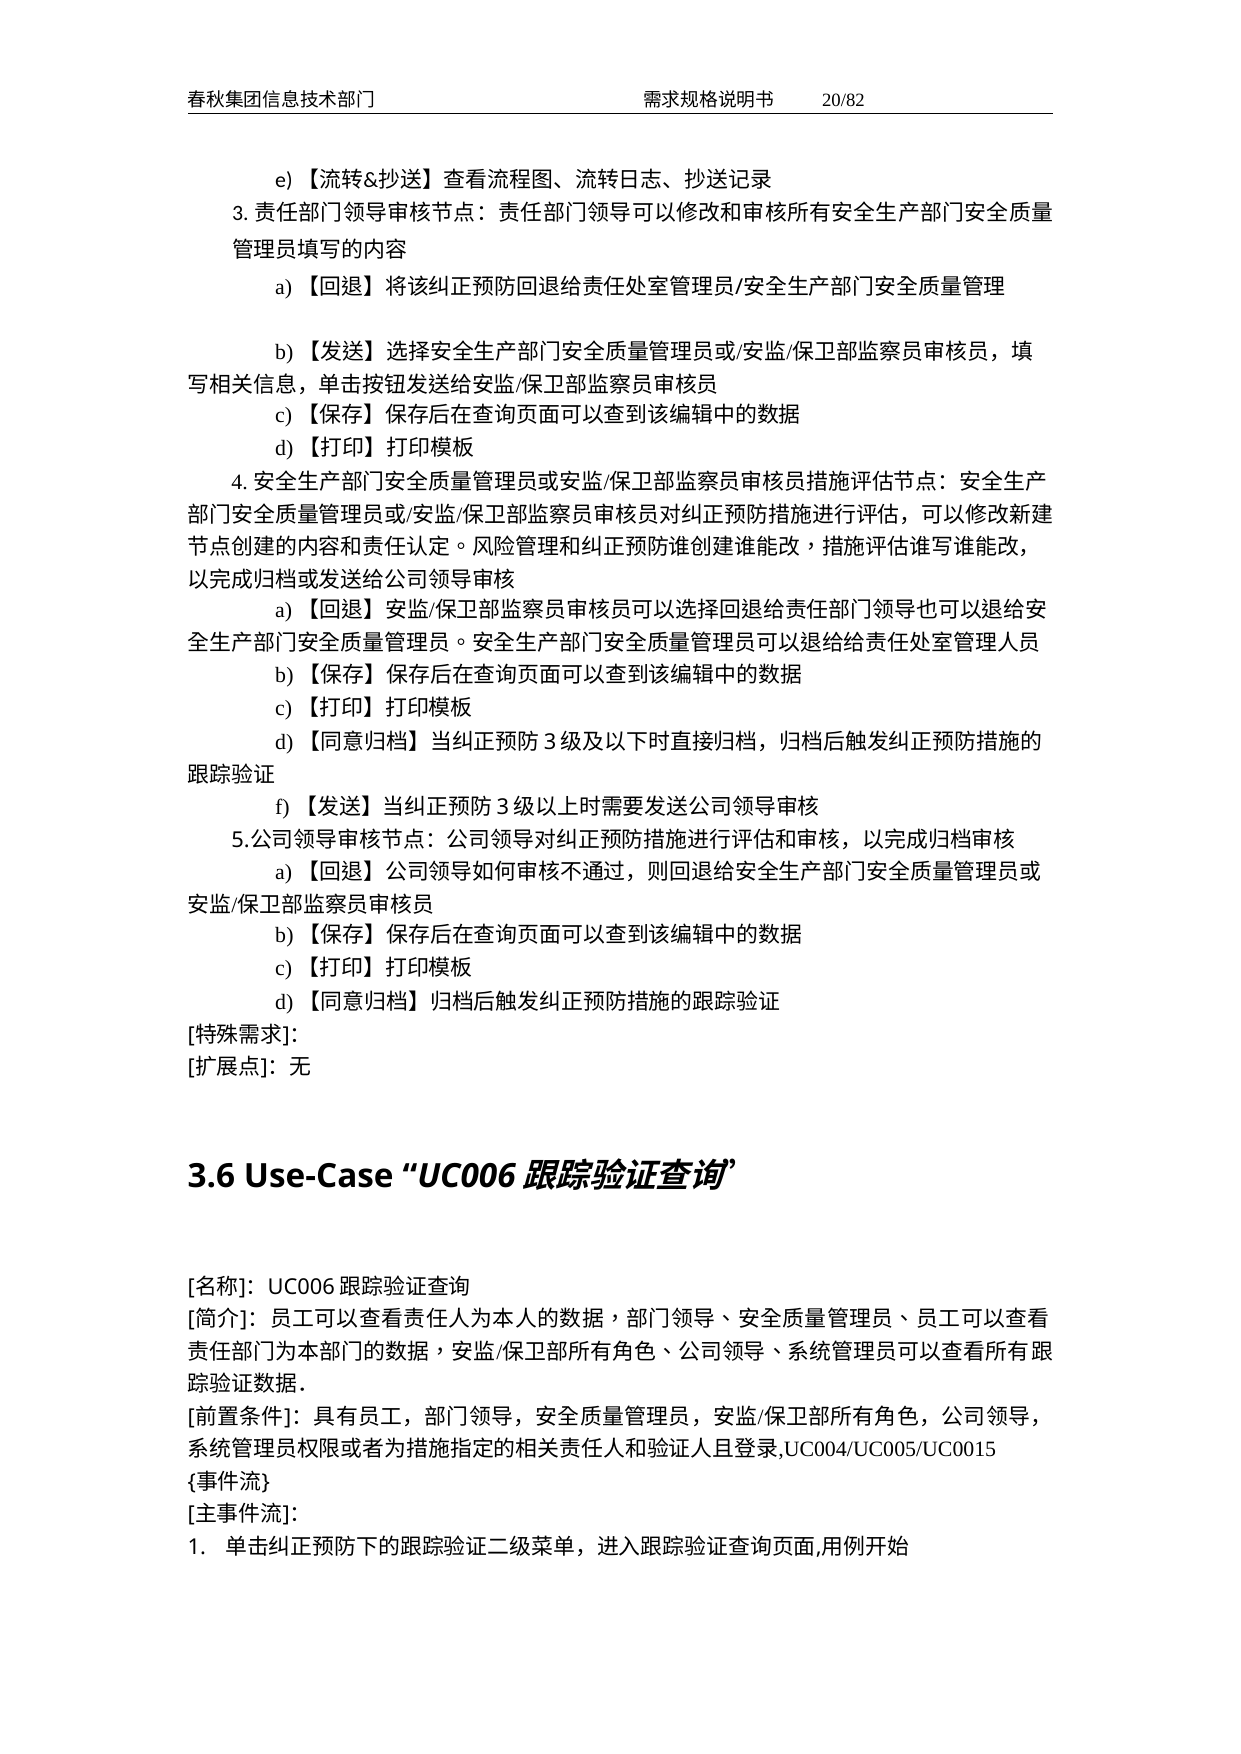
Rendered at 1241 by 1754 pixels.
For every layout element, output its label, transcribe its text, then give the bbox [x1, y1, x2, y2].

text b) 【保存】保存后在查询页面可以查到该编辑中的数据 [187, 919, 1054, 951]
text c) 【保存】保存后在查询页面可以查到该编辑中的数据 [187, 399, 1054, 431]
text a) 【回退】将该纠正预防回退给责任处室管理员/安全生产部门安全质量管理 [231, 269, 1053, 301]
text 4. 安全生产部门安全质量管理员或安监/保卫部监察员审核员措施评估节点：安全生产部门安全质量管理员或/安监/保卫部监察员审核员对纠正预防措施进行评估，可以修改新建节点创建的内容和责任认定。风险管理和纠正预防谁创建谁能改，措施评估谁写谁能改，以完成归档或发送给公司领导审核 [187, 464, 1054, 594]
text a) 【回退】安监/保卫部监察员审核员可以选择回退给责任部门领导也可以退给安全生产部门安全质量管理员。安全生产部门安全质量管理员可以退给给责任处室管理人员 [187, 594, 1054, 659]
list 3. 责任部门领导审核节点：责任部门领导可以修改和审核所有安全生产部门安全质量管理员填写的内容 [232, 194, 1054, 264]
text c) 【打印】打印模板 [187, 951, 1054, 984]
text 5.公司领导审核节点：公司领导对纠正预防措施进行评估和审核，以完成归档审核 [187, 821, 1054, 854]
list 单击纠正预防下的跟踪验证二级菜单，进入跟踪验证查询页面,用例开始 [187, 1528, 1053, 1561]
text [特殊需求]： [187, 1016, 1053, 1049]
text a) 【回退】公司领导如何审核不通过，则回退给安全生产部门安全质量管理员或安监/保卫部监察员审核员 [187, 854, 1054, 919]
text [扩展点]：无 [187, 1049, 1053, 1081]
text d) 【同意归档】归档后触发纠正预防措施的跟踪验证 [187, 984, 1054, 1016]
text f) 【发送】当纠正预防3级以上时需要发送公司领导审核 [187, 789, 1054, 821]
text b) 【发送】选择安全生产部门安全质量管理员或/安监/保卫部监察员审核员，填写相关信息，单击按钮发送给安监/保卫部监察员审核员 [187, 334, 1054, 399]
text c) 【打印】打印模板 [187, 691, 1054, 724]
text [主事件流]： [187, 1496, 1053, 1528]
text [名称]：UC006跟踪验证查询 [187, 1268, 1053, 1301]
text [简介]：员工可以查看责任人为本人的数据，部门领导、安全质量管理员、员工可以查看责任部门为本部门的数据，安监/保卫部所有角色、公司领导、系统管理员可以查看所有跟踪验证数据． [187, 1301, 1053, 1398]
text [前置条件]：具有员工，部门领导，安全质量管理员，安监/保卫部所有角色，公司领导，系统管理员权限或者为措施指定的相关责任人和验证人且登录,UC004/UC005/UC0015 [187, 1398, 1053, 1463]
list e) 【流转&抄送】查看流程图、流转日志、抄送记录 [261, 162, 1054, 194]
text d) 【同意归档】当纠正预防3级及以下时直接归档，归档后触发纠正预防措施的跟踪验证 [187, 724, 1054, 789]
text d) 【打印】打印模板 [187, 431, 1054, 464]
subtitle 3.6 Use-Case “UC006跟踪验证查询” [187, 1141, 1053, 1206]
text b) 【保存】保存后在查询页面可以查到该编辑中的数据 [187, 659, 1054, 691]
text {事件流} [187, 1463, 1053, 1496]
